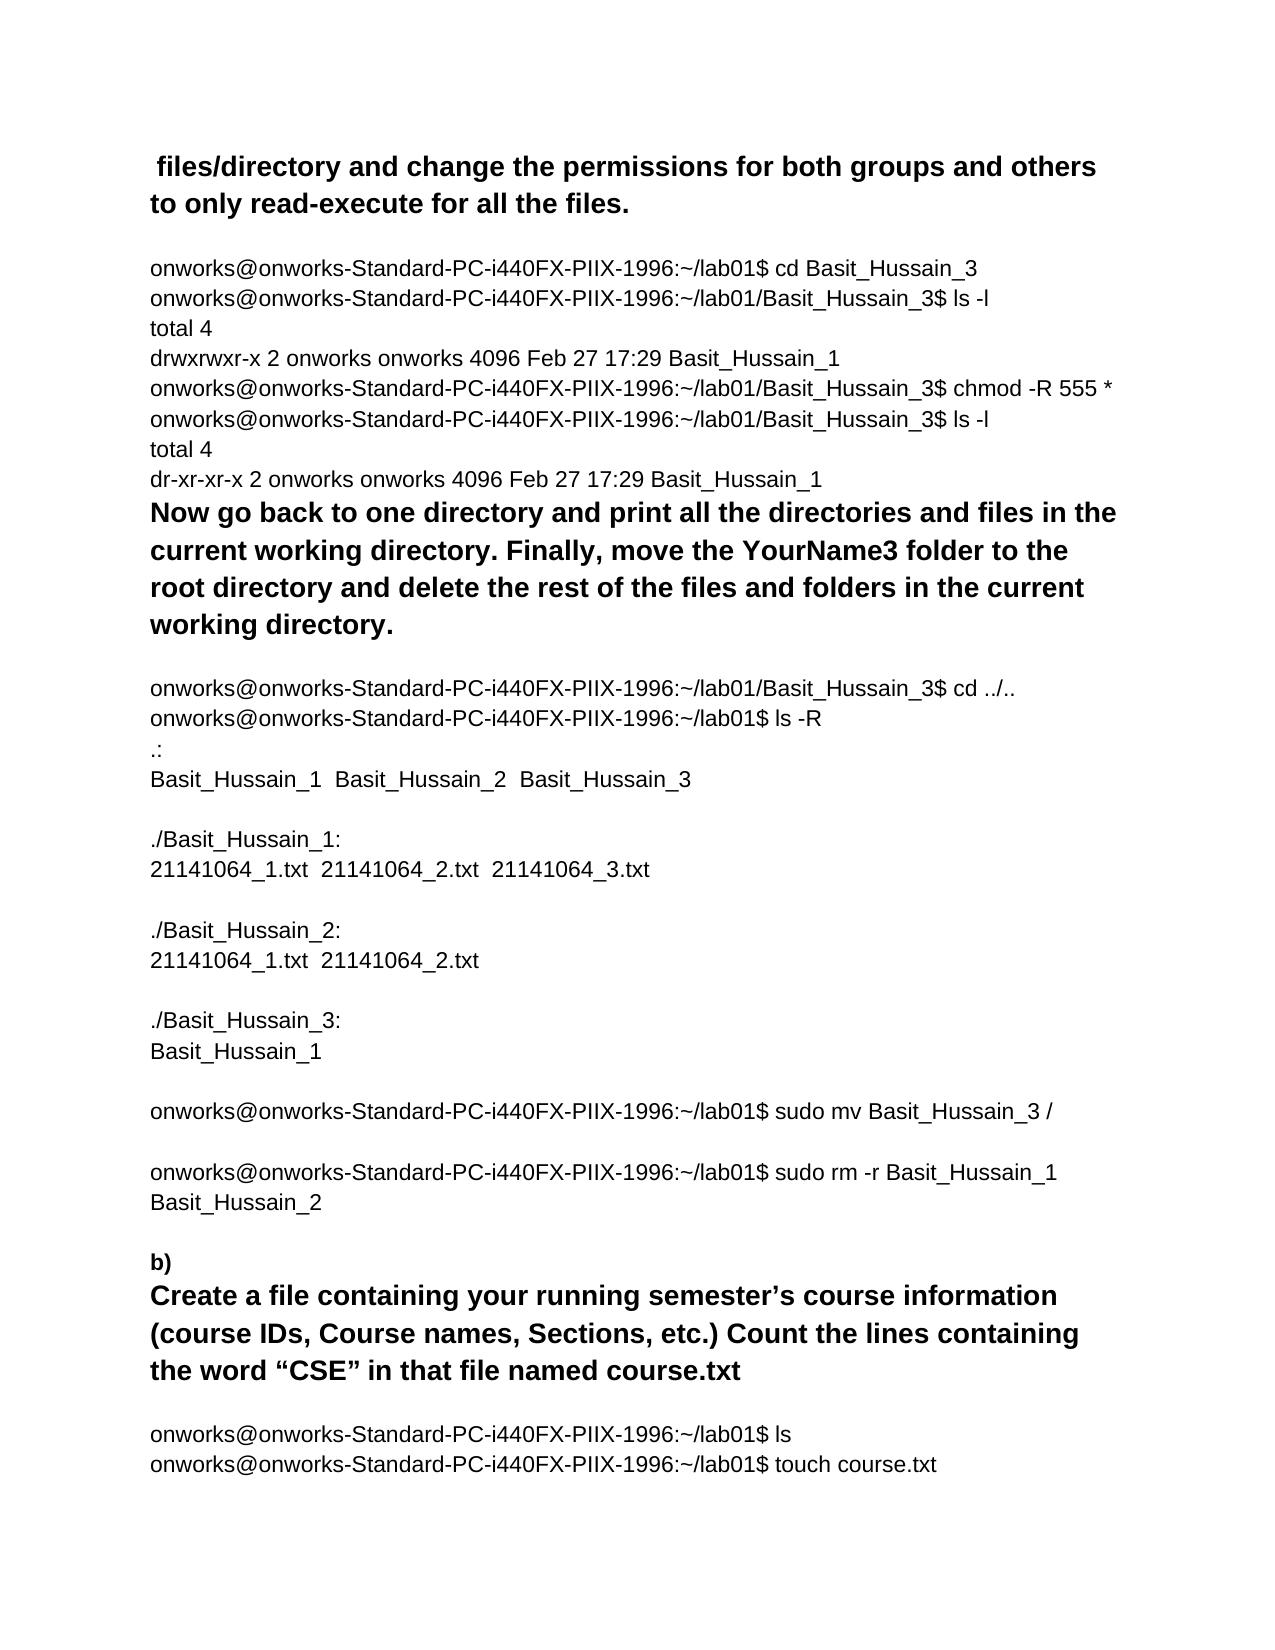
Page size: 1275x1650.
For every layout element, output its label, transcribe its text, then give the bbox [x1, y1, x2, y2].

text onworks@onworks-Standard-PC-i440FX-PIIX-1996:~/lab01$ ls -R [150, 705, 1125, 732]
text Now go back to one directory and print all the directories and files in the current working directory. Finally, move the YourName3 folder to the root directory and delete the rest of the files and folders in the current working directory. [150, 496, 1125, 640]
text b) [150, 1249, 1125, 1276]
text files/directory and change the permissions for both groups and others to only read-execute for all the files. [150, 150, 1125, 219]
text drwxrwxr-x 2 onworks onworks 4096 Feb 27 17:29 Basit_Hussain_1 [150, 345, 1125, 372]
text onworks@onworks-Standard-PC-i440FX-PIIX-1996:~/lab01/Basit_Hussain_3$ ls -l [150, 285, 1125, 311]
text onworks@onworks-Standard-PC-i440FX-PIIX-1996:~/lab01$ cd Basit_Hussain_3 [150, 254, 1125, 281]
text onworks@onworks-Standard-PC-i440FX-PIIX-1996:~/lab01$ touch course.txt [150, 1451, 1125, 1478]
text ./Basit_Hussain_2: [150, 917, 1125, 943]
text onworks@onworks-Standard-PC-i440FX-PIIX-1996:~/lab01$ sudo rm -r Basit_Hussain_1 Basit_Hussain_2 [150, 1158, 1125, 1215]
text onworks@onworks-Standard-PC-i440FX-PIIX-1996:~/lab01$ sudo mv Basit_Hussain_3 / [150, 1098, 1125, 1124]
text .: [150, 736, 1125, 762]
text dr-xr-xr-x 2 onworks onworks 4096 Feb 27 17:29 Basit_Hussain_1 [150, 466, 1125, 492]
text onworks@onworks-Standard-PC-i440FX-PIIX-1996:~/lab01$ ls [150, 1421, 1125, 1447]
text Create a file containing your running semester’s course information (course IDs, Course names, Sections, etc.) Count the lines containing the word “CSE” in that file named course.txt [150, 1279, 1125, 1386]
text onworks@onworks-Standard-PC-i440FX-PIIX-1996:~/lab01/Basit_Hussain_3$ cd ../.. [150, 675, 1125, 702]
text Basit_Hussain_1 [150, 1038, 1125, 1064]
text ./Basit_Hussain_1: [150, 826, 1125, 853]
text ./Basit_Hussain_3: [150, 1007, 1125, 1034]
text onworks@onworks-Standard-PC-i440FX-PIIX-1996:~/lab01/Basit_Hussain_3$ chmod -R 555 * [150, 375, 1125, 402]
text Basit_Hussain_1 Basit_Hussain_2 Basit_Hussain_3 [150, 766, 1125, 792]
text total 4 [150, 315, 1125, 341]
text onworks@onworks-Standard-PC-i440FX-PIIX-1996:~/lab01/Basit_Hussain_3$ ls -l [150, 406, 1125, 432]
text total 4 [150, 436, 1125, 462]
text 21141064_1.txt 21141064_2.txt [150, 947, 1125, 973]
text 21141064_1.txt 21141064_2.txt 21141064_3.txt [150, 856, 1125, 883]
